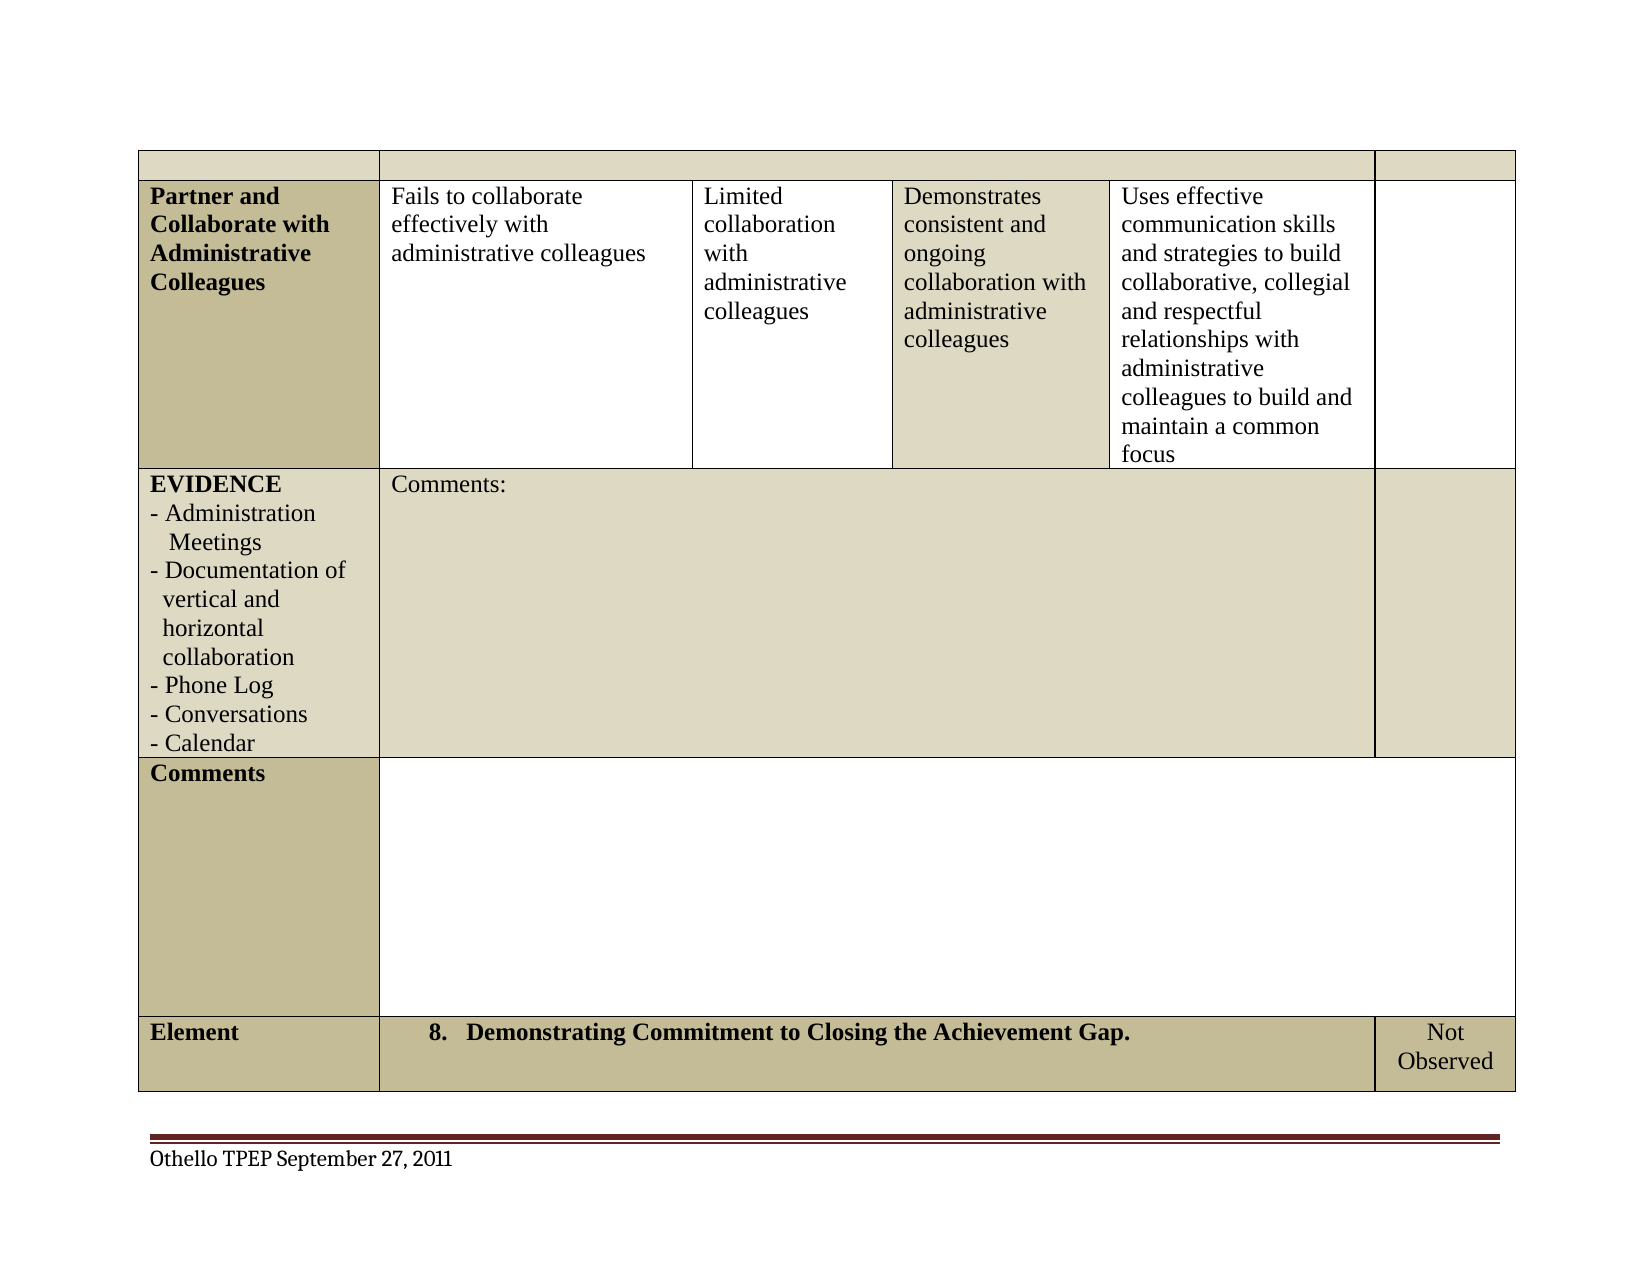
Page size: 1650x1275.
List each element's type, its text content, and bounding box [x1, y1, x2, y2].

table_cell Limited collaboration with administrative colleagues [693, 181, 892, 468]
table_cell Comments: [380, 469, 1374, 757]
table_cell Fails to collaborate effectively with administrative colleagues [380, 181, 692, 468]
table_cell [1376, 181, 1515, 468]
table_cell [1376, 469, 1515, 757]
table_cell Comments [139, 758, 379, 1016]
table_cell [380, 758, 1515, 1016]
table_cell Partner and Collaborate with Administrative Colleagues [139, 181, 379, 468]
table_cell Uses effective communication skills and strategies to build collaborative, collegial and respectful relationships with administrative colleagues to build and maintain a common focus [1110, 181, 1374, 468]
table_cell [139, 151, 379, 180]
table_cell Element [139, 1017, 379, 1091]
table_cell [380, 151, 1374, 180]
table_cell Demonstrating Commitment to Closing the Achievement Gap. [380, 1017, 1374, 1091]
table_cell Not Observed [1376, 1017, 1515, 1091]
table_cell [1376, 151, 1515, 180]
table_cell EVIDENCE - Administration Meetings - Documentation of vertical and horizontal collaboration - Phone Log - Conversations - Calendar [139, 469, 379, 757]
table_cell Demonstrates consistent and ongoing collaboration with administrative colleagues [893, 181, 1109, 468]
